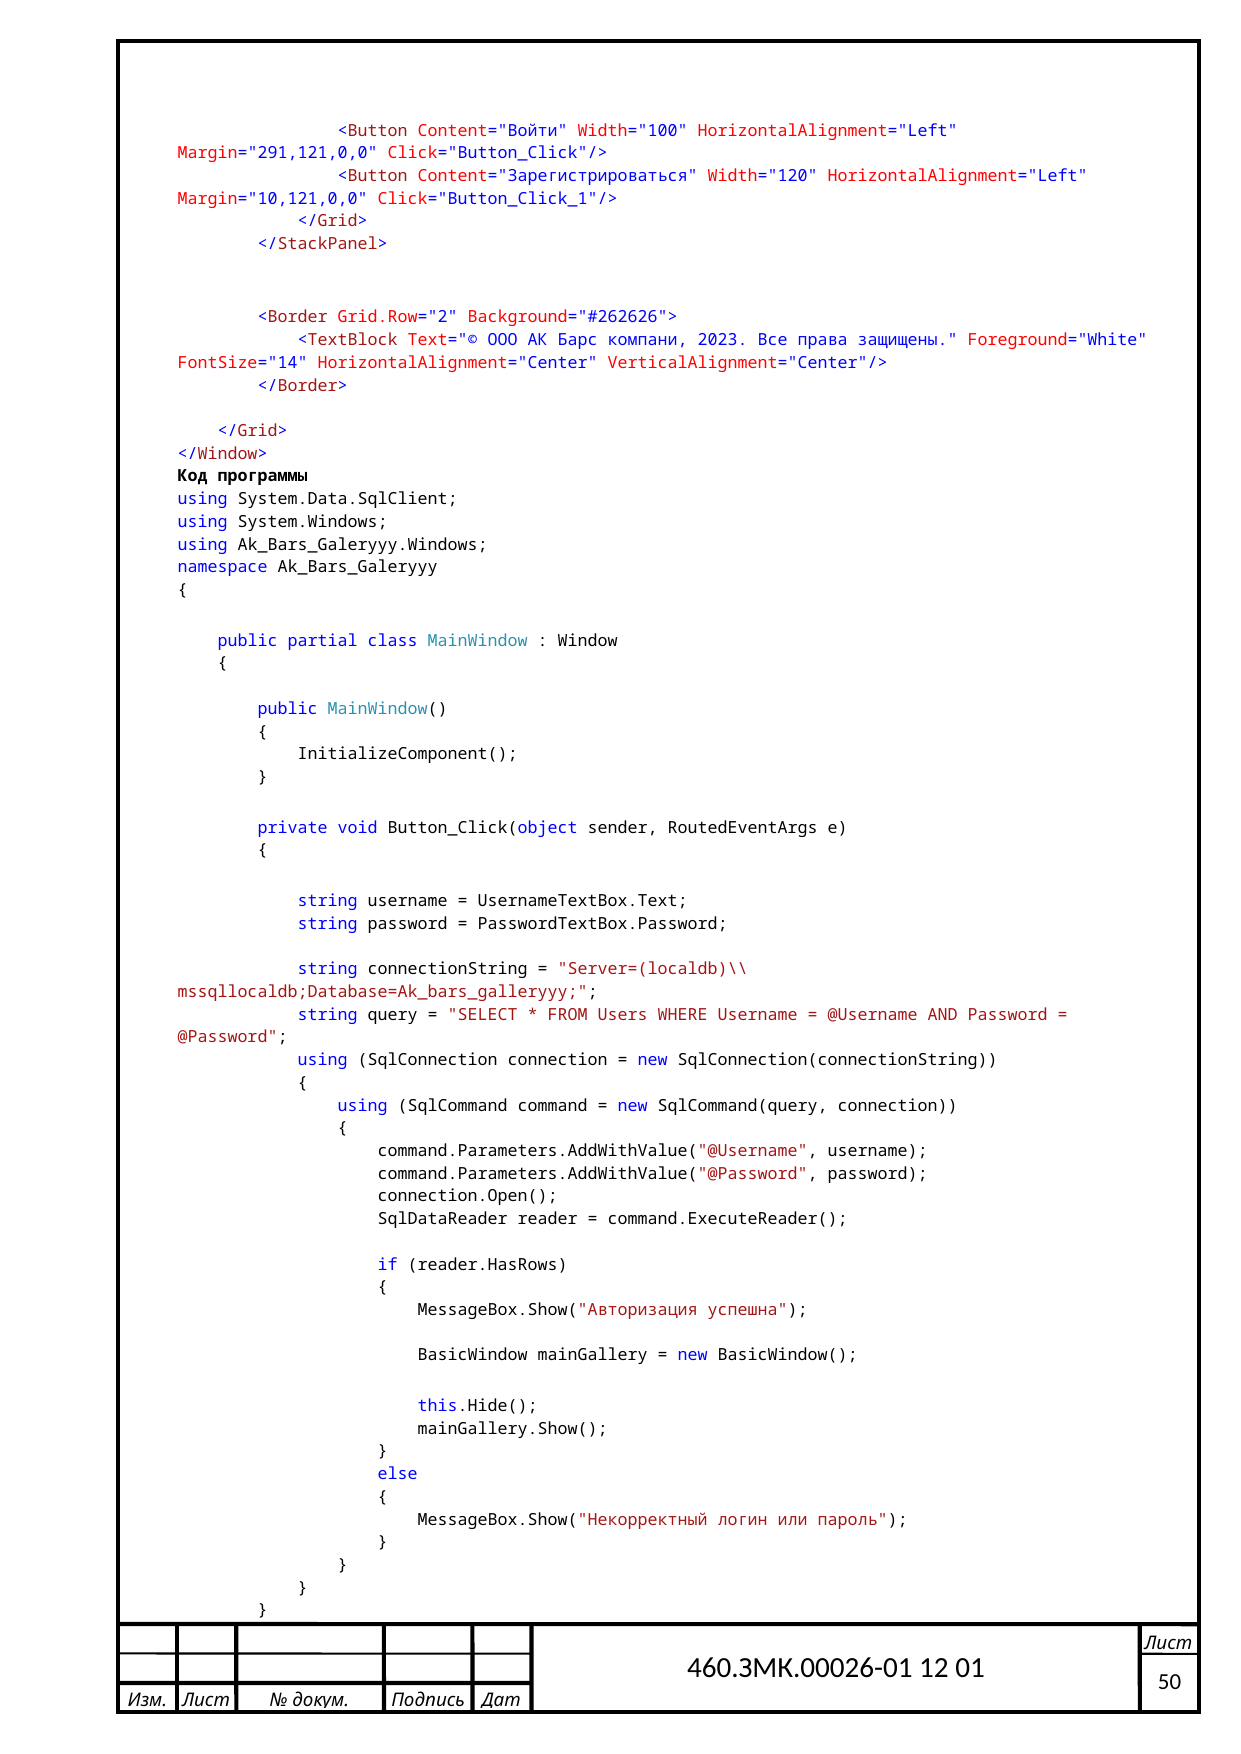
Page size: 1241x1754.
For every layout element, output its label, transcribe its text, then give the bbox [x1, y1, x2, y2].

text <Button Content="Войти" Width="100" HorizontalAlignment="Left" Margin="291,121,0,0" Click="Button_Click"/> [177, 118, 1152, 163]
text { [177, 838, 1152, 861]
text using (SqlConnection connection = new SqlConnection(connectionString)) [177, 1048, 1152, 1070]
text string query = "SELECT * FROM Users WHERE Username = @Username AND Password = @Password"; [177, 1002, 1152, 1048]
text } [177, 1575, 1152, 1598]
text { [177, 1116, 1152, 1138]
text MessageBox.Show("Авторизация успешна"); [177, 1297, 1152, 1320]
text using (SqlCommand command = new SqlCommand(query, connection)) [177, 1093, 1152, 1116]
text } [177, 1439, 1152, 1462]
text this.Hide(); [177, 1394, 1152, 1416]
text string connectionString = "Server=(localdb)\\mssqllocaldb;Database=Ak_bars_galleryyy;"; [177, 957, 1152, 1002]
text } [177, 1553, 1152, 1575]
text </Grid> [177, 419, 1152, 441]
text </Window> [177, 441, 1152, 464]
text } [177, 764, 1152, 787]
text </Grid> [177, 209, 1152, 232]
text command.Parameters.AddWithValue("@Username", username); [177, 1138, 1152, 1161]
text using System.Windows; [177, 509, 1152, 532]
text BasicWindow mainGallery = new BasicWindow(); [177, 1343, 1152, 1366]
text string username = UsernameTextBox.Text; [177, 889, 1152, 911]
text <Border Grid.Row="2" Background="#262626"> [177, 305, 1152, 328]
text public MainWindow() [177, 696, 1152, 719]
text } [177, 1530, 1152, 1553]
text Код программы [177, 464, 1152, 487]
text using System.Data.SqlClient; [177, 487, 1152, 509]
text { [177, 1070, 1152, 1093]
text { [177, 719, 1152, 742]
text else [177, 1462, 1152, 1484]
text SqlDataReader reader = command.ExecuteReader(); [177, 1207, 1152, 1229]
text <TextBlock Text="© ООО АК Барс компани, 2023. Все права защищены." Foreground="White" FontSize="14" HorizontalAlignment="Center" VerticalAlignment="Center"/> [177, 328, 1152, 373]
text mainGallery.Show(); [177, 1416, 1152, 1439]
text </Border> [177, 373, 1152, 396]
text public partial class MainWindow : Window [177, 628, 1152, 651]
text { [177, 1275, 1152, 1297]
text } [177, 1598, 1152, 1621]
text MessageBox.Show("Некорректный логин или пароль"); [177, 1507, 1152, 1530]
text command.Parameters.AddWithValue("@Password", password); [177, 1161, 1152, 1184]
text </StackPanel> [177, 232, 1152, 254]
text if (reader.HasRows) [177, 1252, 1152, 1275]
text { [177, 578, 1152, 600]
text { [177, 651, 1152, 674]
text InitializeComponent(); [177, 742, 1152, 764]
text connection.Open(); [177, 1184, 1152, 1207]
text <Button Content="Зарегистрироваться" Width="120" HorizontalAlignment="Left" Margin="10,121,0,0" Click="Button_Click_1"/> [177, 163, 1152, 209]
text using Ak_Bars_Galeryyy.Windows; [177, 532, 1152, 555]
text { [177, 1484, 1152, 1507]
text private void Button_Click(object sender, RoutedEventArgs e) [177, 815, 1152, 838]
text namespace Ak_Bars_Galeryyy [177, 555, 1152, 578]
text string password = PasswordTextBox.Password; [177, 911, 1152, 934]
